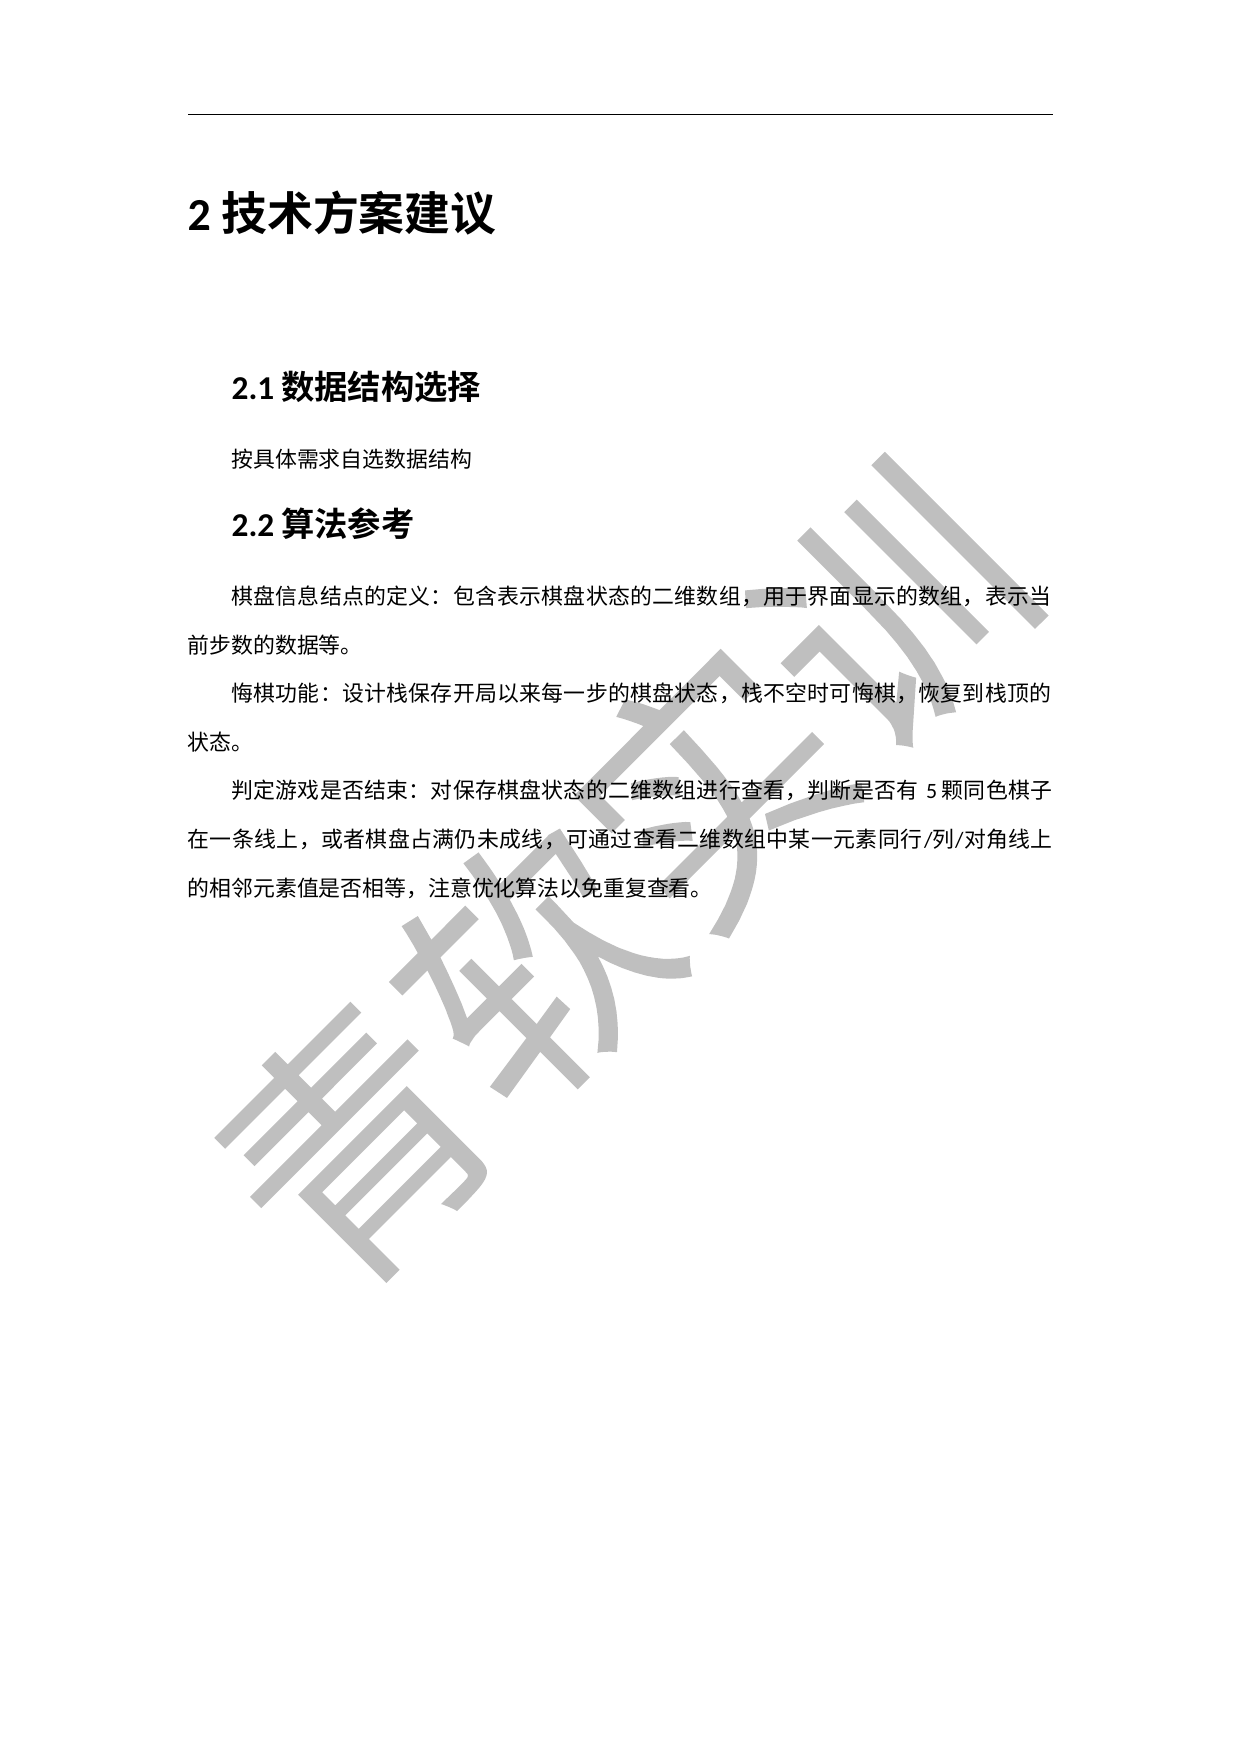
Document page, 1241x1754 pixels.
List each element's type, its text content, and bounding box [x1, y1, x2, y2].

subtitle 2.2算法参考 [187, 490, 1053, 555]
text 棋盘信息结点的定义：包含表示棋盘状态的二维数组，用于界面显示的数组，表示当前步数的数据等。 [187, 579, 1053, 660]
text 按具体需求自选数据结构 [187, 441, 1053, 474]
text 判定游戏是否结束：对保存棋盘状态的二维数组进行查看，判断是否有5颗同色棋子在一条线上，或者棋盘占满仍未成线，可通过查看二维数组中某一元素同行/列/对角线上的相邻元素值是否相等，注意优化算法以免重复查看。 [187, 773, 1053, 903]
subtitle 2 技术方案建议 [187, 162, 1053, 259]
text 悔棋功能：设计栈保存开局以来每一步的棋盘状态，栈不空时可悔棋，恢复到栈顶的状态。 [187, 676, 1053, 757]
subtitle 2.1数据结构选择 [187, 352, 1053, 417]
